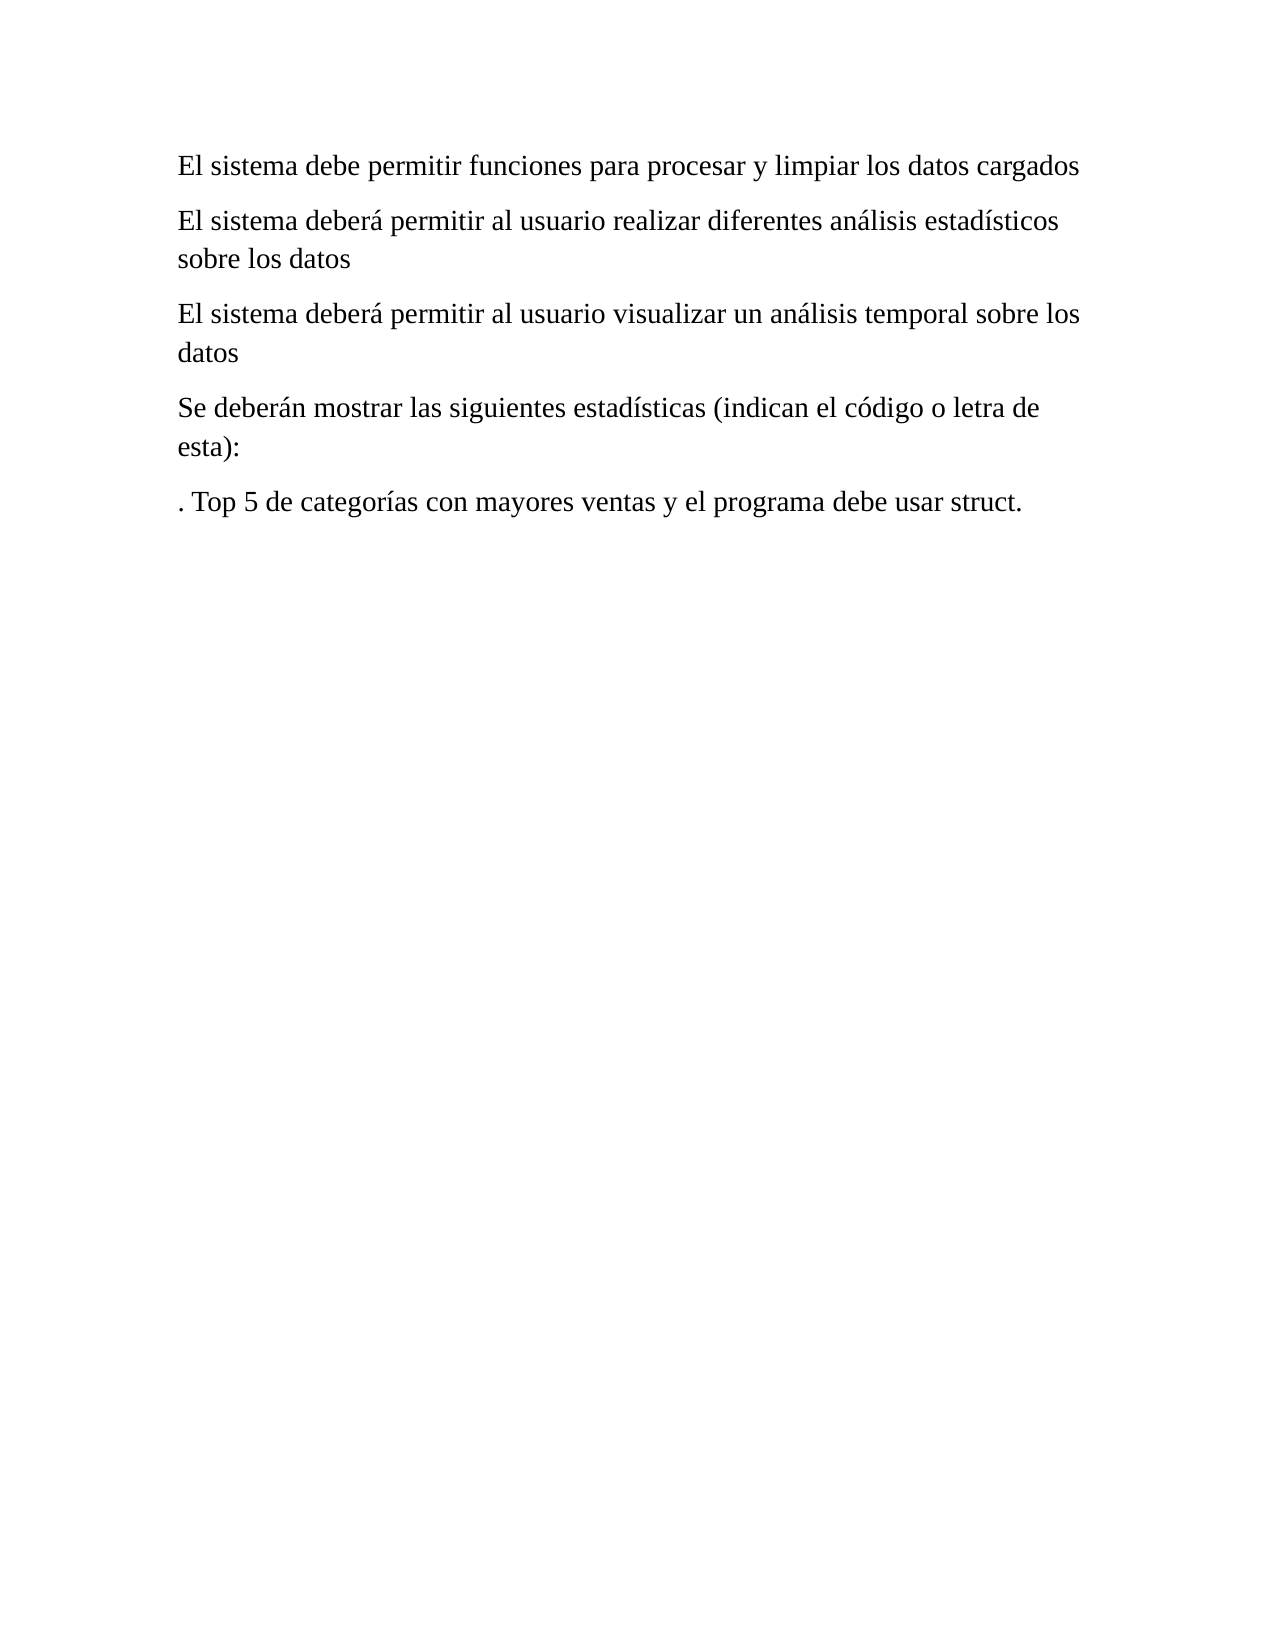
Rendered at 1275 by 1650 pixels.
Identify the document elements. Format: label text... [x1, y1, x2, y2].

text Se deberán mostrar las siguientes estadísticas (indican el código o letra de esta): [177, 390, 1098, 462]
text El sistema deberá permitir al usuario visualizar un análisis temporal sobre los datos [177, 297, 1098, 369]
text El sistema deberá permitir al usuario realizar diferentes análisis estadísticos sobre los datos [177, 203, 1098, 275]
text El sistema debe permitir funciones para procesar y limpiar los datos cargados [177, 148, 1098, 181]
text . Top 5 de categorías con mayores ventas y el programa debe usar struct. [177, 484, 1098, 518]
